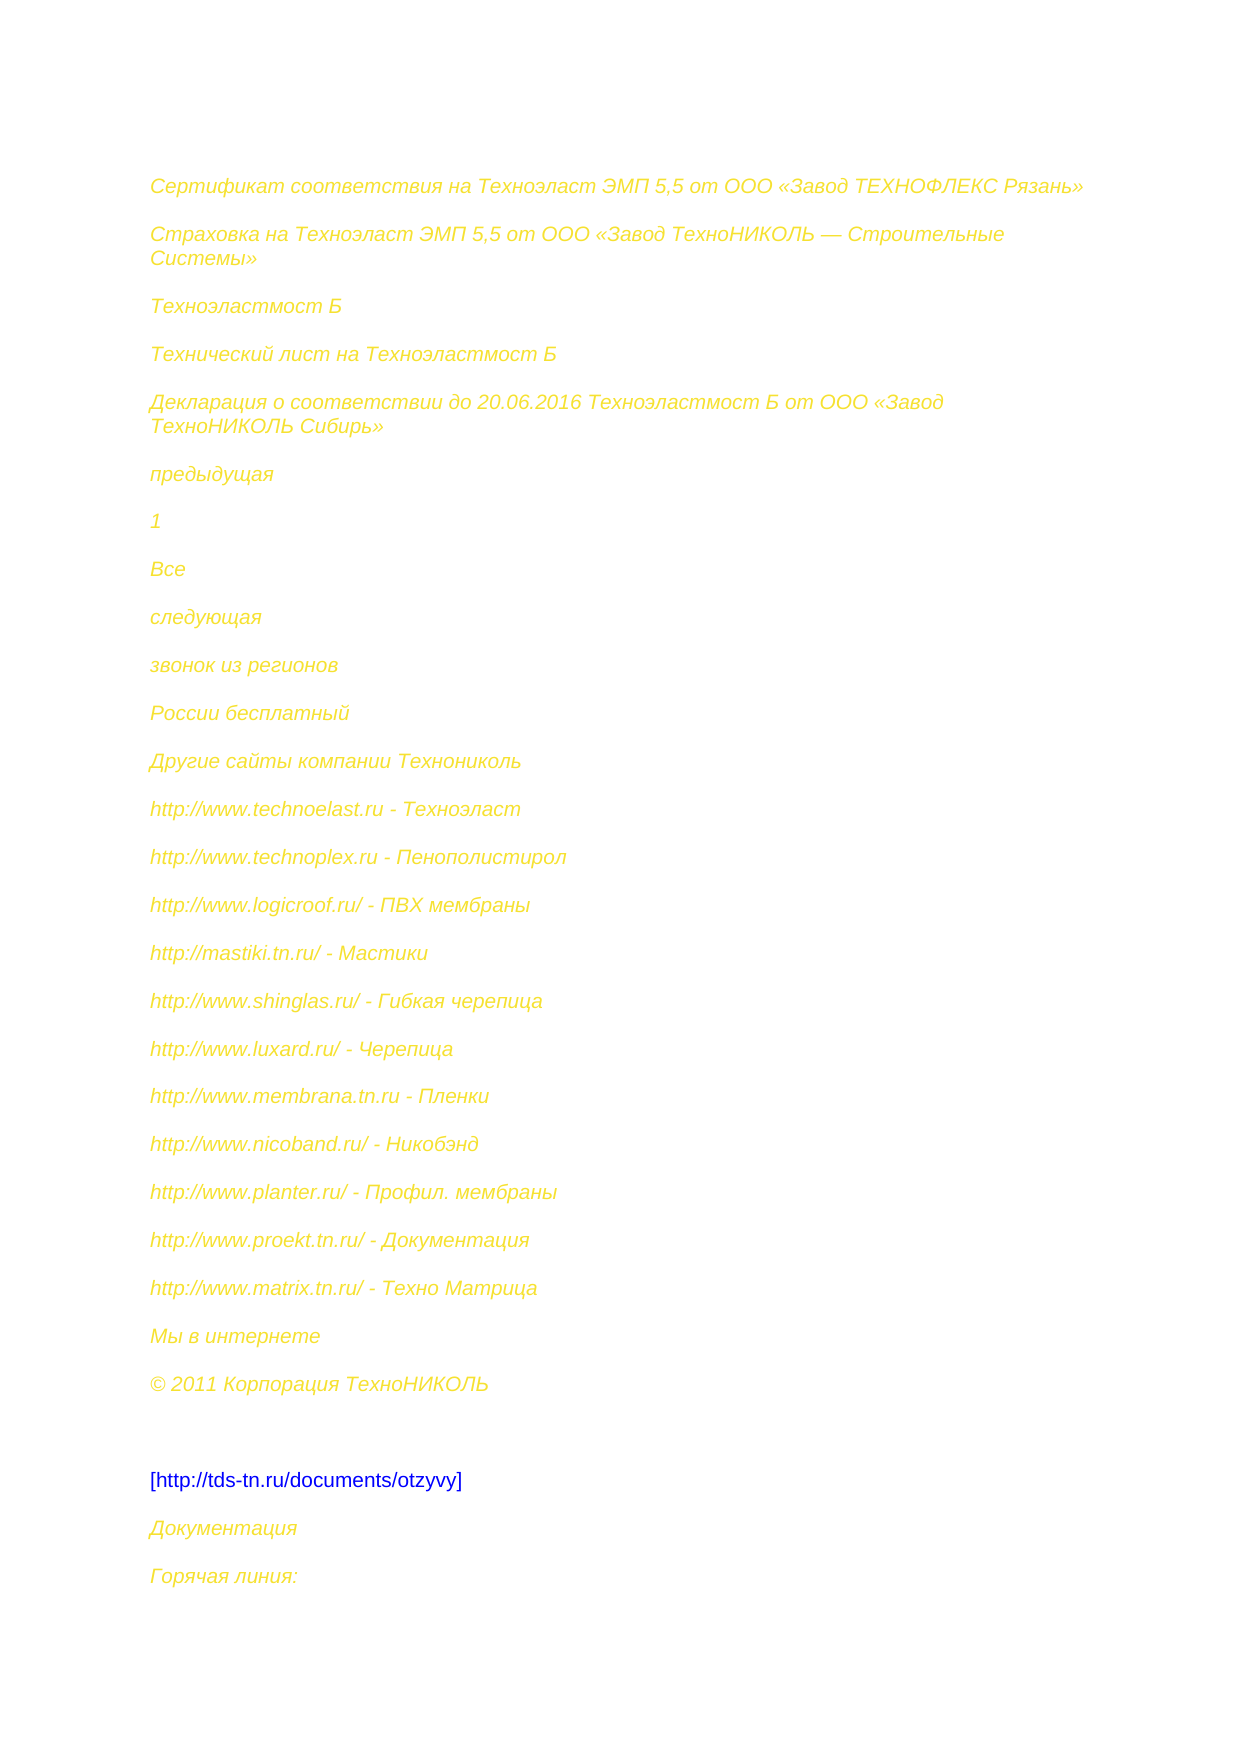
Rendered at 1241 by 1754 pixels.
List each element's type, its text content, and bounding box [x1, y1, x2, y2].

text http://www.membrana.tn.ru - Пленки [150, 1084, 1090, 1108]
text 1 [150, 509, 1090, 533]
text http://www.matrix.tn.ru/ - Техно Матрица [150, 1276, 1090, 1300]
text России бесплатный [150, 701, 1090, 725]
text звонок из регионов [150, 653, 1090, 677]
text предыдущая [150, 461, 1090, 485]
text Все [150, 557, 1090, 581]
text http://www.nicoband.ru/ - Никобэнд [150, 1132, 1090, 1156]
text http://www.proekt.tn.ru/ - Документация [150, 1228, 1090, 1252]
text Декларация о соответствии до 20.06.2016 Техноэластмост Б от ООО «Завод ТехноНИКОЛЬ Сибирь» [150, 389, 1090, 437]
text http://www.shinglas.ru/ - Гибкая черепица [150, 988, 1090, 1012]
text http://www.logicroof.ru/ - ПВХ мембраны [150, 893, 1090, 917]
text http://www.luxard.ru/ - Черепица [150, 1036, 1090, 1060]
text Техноэластмост Б [150, 294, 1090, 318]
text Страховка на Техноэласт ЭМП 5,5 от ООО «Завод ТехноНИКОЛЬ — Строительные Системы» [150, 222, 1090, 270]
text Технический лист на Техноэластмост Б [150, 342, 1090, 366]
text Другие сайты компании Технониколь [150, 749, 1090, 773]
text Документация [150, 1516, 1090, 1539]
text http://www.technoelast.ru - Техноэласт [150, 797, 1090, 821]
text Сертификат соответствия на Техноэласт ЭМП 5,5 от ООО «Завод ТЕХНОФЛЕКС Рязань» [150, 174, 1090, 198]
text Мы в интернете [150, 1324, 1090, 1348]
text следующая [150, 605, 1090, 629]
text Горячая линия: [150, 1563, 1090, 1587]
text http://mastiki.tn.ru/ - Мастики [150, 941, 1090, 964]
text http://www.technoplex.ru - Пенополистирол [150, 845, 1090, 869]
text [http://tds-tn.ru/documents/otzyvy] [150, 1468, 1090, 1492]
text http://www.planter.ru/ - Профил. мембраны [150, 1180, 1090, 1204]
text © 2011 Корпорация ТехноНИКОЛЬ [150, 1372, 1090, 1396]
